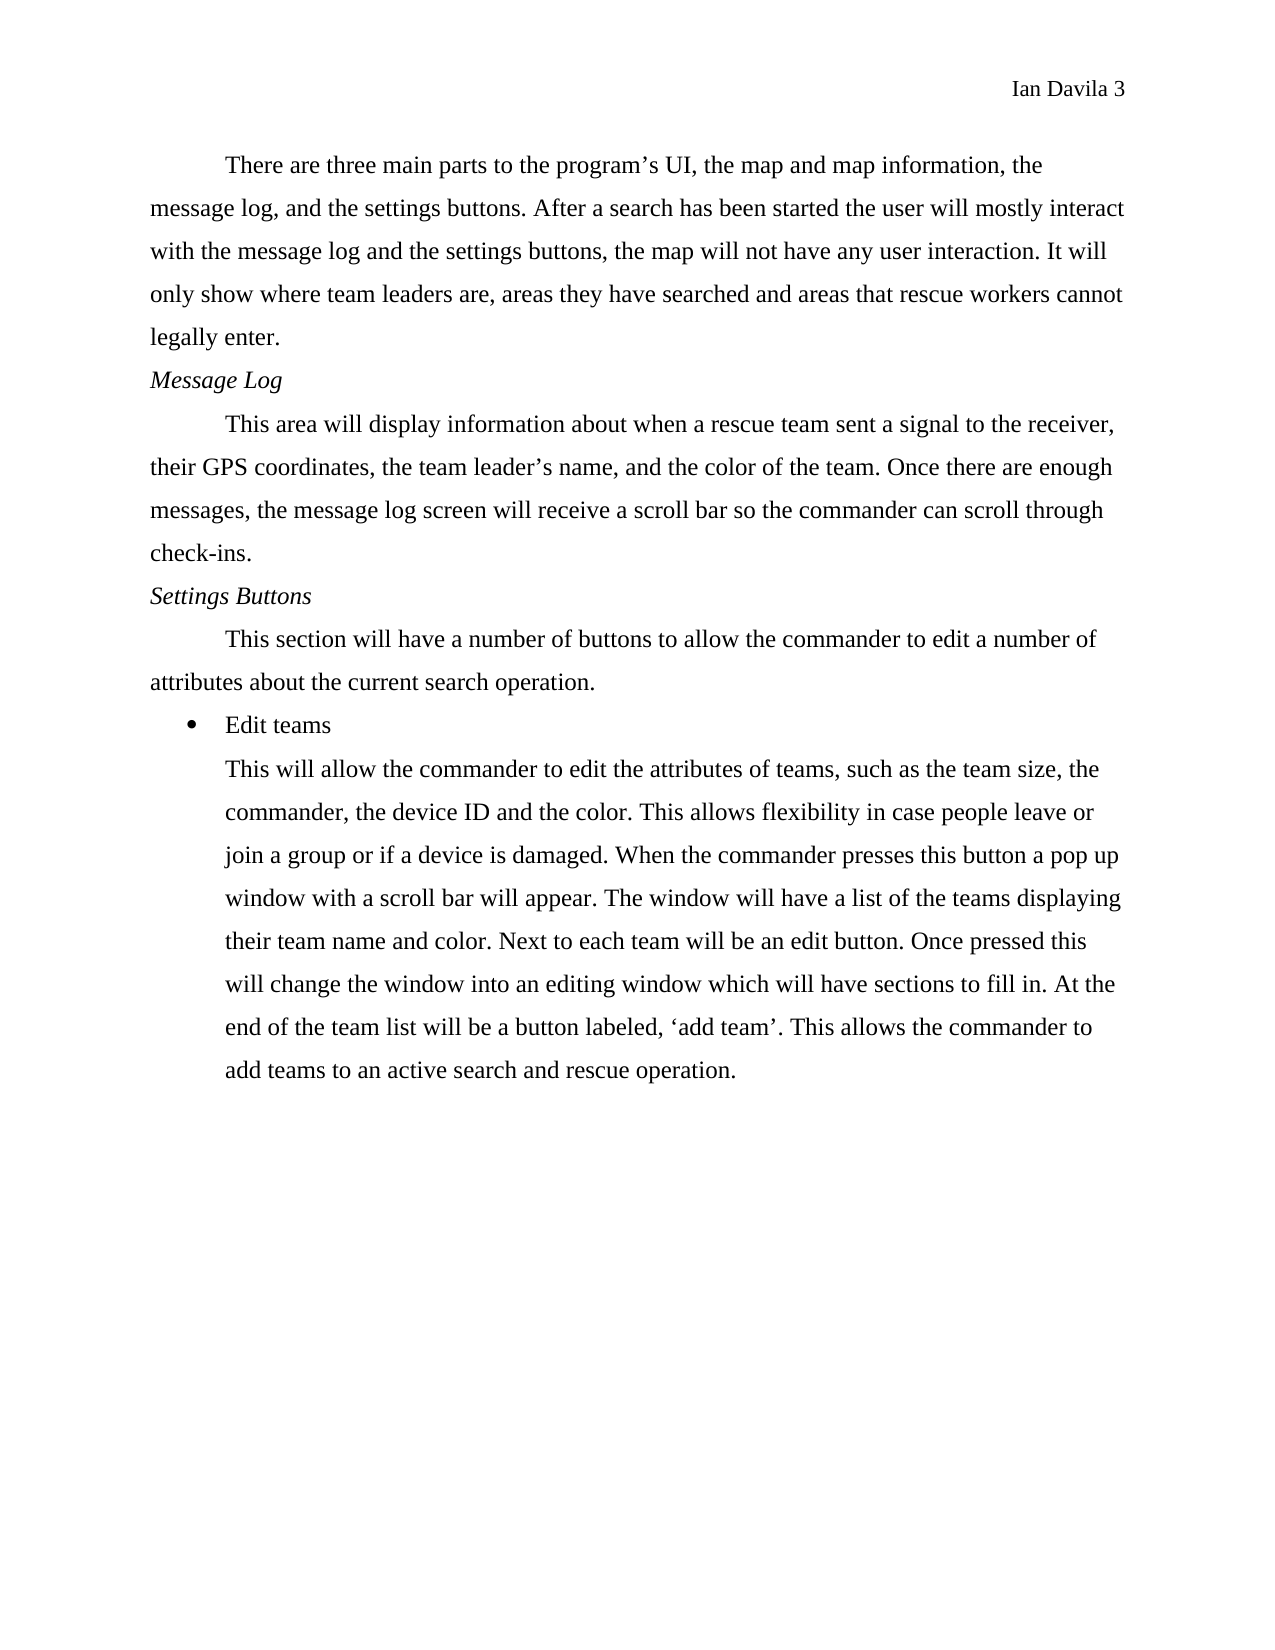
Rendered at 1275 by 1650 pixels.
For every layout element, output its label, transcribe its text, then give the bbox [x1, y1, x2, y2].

text This section will have a number of buttons to allow the commander to edit a number of attributes about the current search operation. [150, 624, 1125, 696]
text There are three main parts to the program’s UI, the map and map information, the message log, and the settings buttons. After a search has been started the user will mostly interact with the message log and the settings buttons, the map will not have any user interaction. It will only show where team leaders are, areas they have searched and areas that rescue workers cannot legally enter. [150, 150, 1125, 351]
text Settings Buttons [150, 581, 1125, 610]
text This area will display information about when a rescue team sent a signal to the receiver, their GPS coordinates, the team leader’s name, and the color of the team. Once there are enough messages, the message log screen will receive a scroll bar so the commander can scroll through check-ins. [150, 409, 1125, 567]
text This will allow the commander to edit the attributes of teams, such as the team size, the commander, the device ID and the color. This allows flexibility in case people leave or join a group or if a device is damaged. When the commander presses this button a pop up window with a scroll bar will appear. The window will have a list of the teams displaying their team name and color. Next to each team will be an edit button. Once pressed this will change the window into an editing window which will have sections to fill in. At the end of the team list will be a button labeled, ‘add team’. This allows the commander to add teams to an active search and rescue operation. [225, 754, 1125, 1084]
text Message Log [150, 366, 1125, 394]
list Edit teams [187, 711, 1125, 739]
